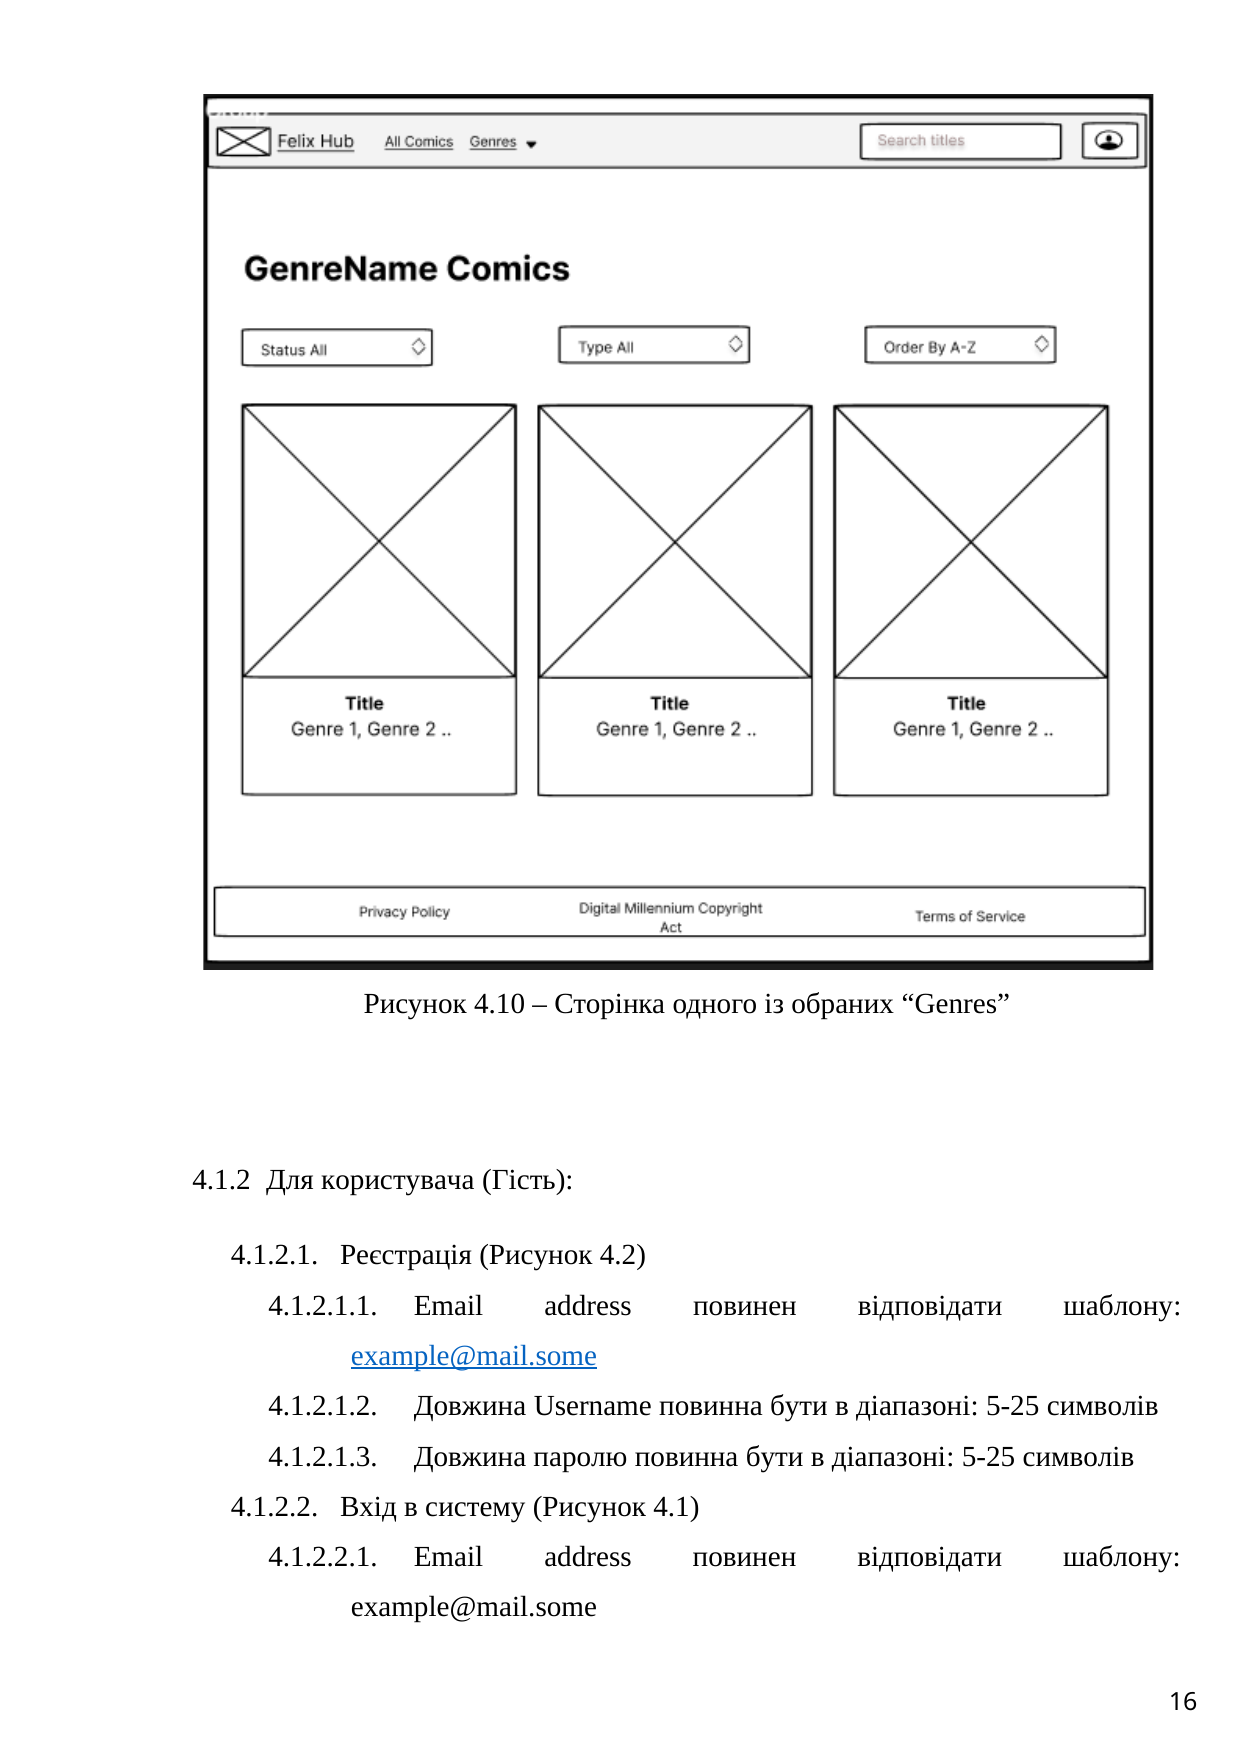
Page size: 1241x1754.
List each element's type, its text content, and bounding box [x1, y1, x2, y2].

list Вхід в систему (Рисунок 4.1) [231, 1489, 1181, 1522]
list Email address повинен відповідати шаблону: example@mail.some [268, 1288, 1181, 1372]
table_header [192, 95, 1181, 986]
list Довжина Username повинна бути в діапазоні: 5-25 символів [268, 1388, 1181, 1422]
picture [203, 94, 1154, 970]
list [268, 1439, 1181, 1472]
subtitle Для користувача (Гість): [118, 1162, 1181, 1196]
table_cell Рисунок 4.10 – Сторінка одного із обраних “Genres” [192, 986, 1181, 1036]
list Email address повинен відповідати шаблону: example@mail.some [268, 1539, 1181, 1623]
list Реєстрація (Рисунок 4.2) [231, 1237, 1181, 1271]
